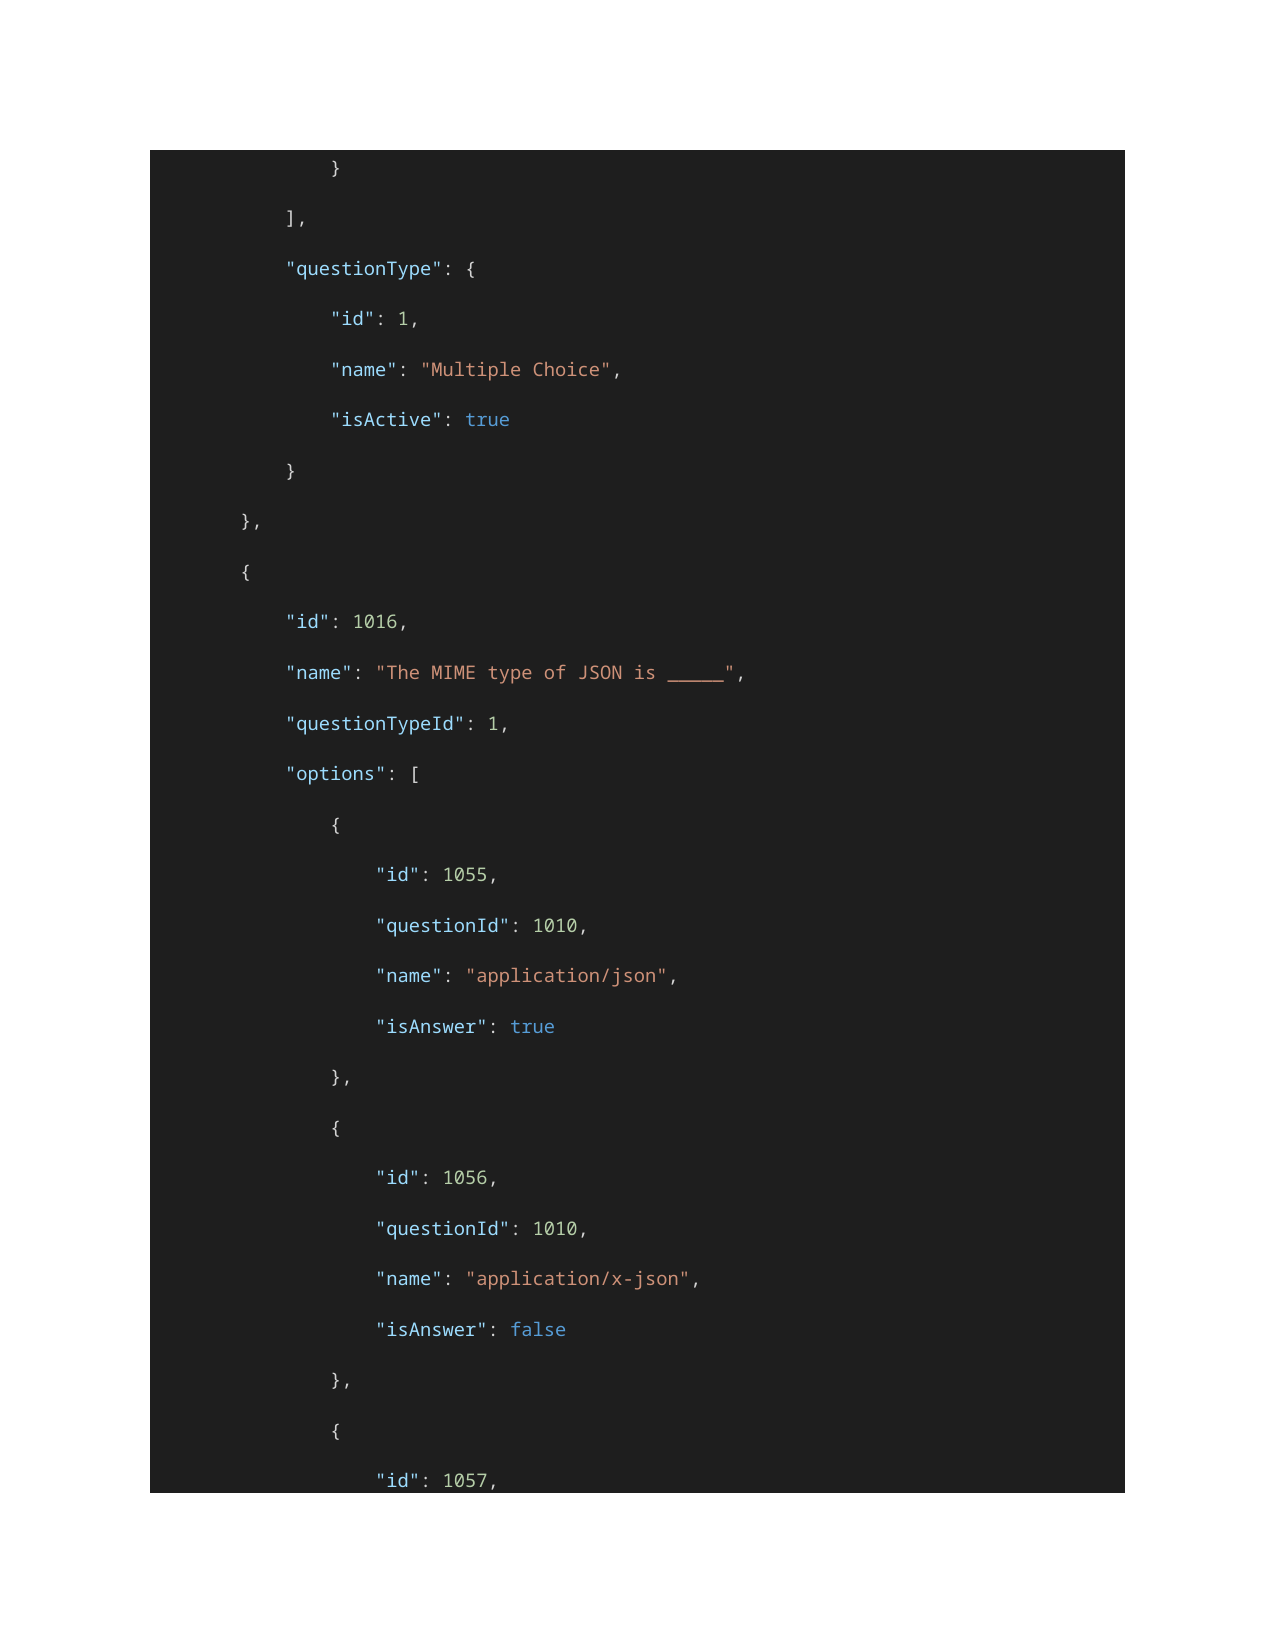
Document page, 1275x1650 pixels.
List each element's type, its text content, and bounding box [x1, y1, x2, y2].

text "id": 1056, [150, 1160, 1125, 1190]
text }, [150, 1362, 1125, 1392]
text { [150, 554, 1125, 584]
text "isActive": true [150, 403, 1125, 432]
text "isAnswer": true [150, 1009, 1125, 1038]
text "questionId": 1010, [150, 1211, 1125, 1241]
text "options": [ [150, 756, 1125, 786]
text }, [150, 1059, 1125, 1089]
text "id": 1057, [150, 1463, 1125, 1493]
text } [150, 150, 1125, 180]
text }, [150, 504, 1125, 533]
text "name": "Multiple Choice", [150, 352, 1125, 382]
text } [150, 453, 1125, 483]
text { [150, 1413, 1125, 1443]
text "name": "application/json", [150, 958, 1125, 988]
text "questionType": { [150, 251, 1125, 281]
text "isAnswer": false [150, 1312, 1125, 1342]
text "id": 1, [150, 302, 1125, 331]
text "name": "application/x-json", [150, 1261, 1125, 1291]
text { [150, 1110, 1125, 1139]
text "id": 1016, [150, 605, 1125, 634]
text ], [150, 201, 1125, 230]
text "questionTypeId": 1, [150, 706, 1125, 735]
text "id": 1055, [150, 857, 1125, 887]
text "questionId": 1010, [150, 908, 1125, 937]
text "name": "The MIME type of JSON is _____", [150, 655, 1125, 685]
text { [150, 807, 1125, 836]
